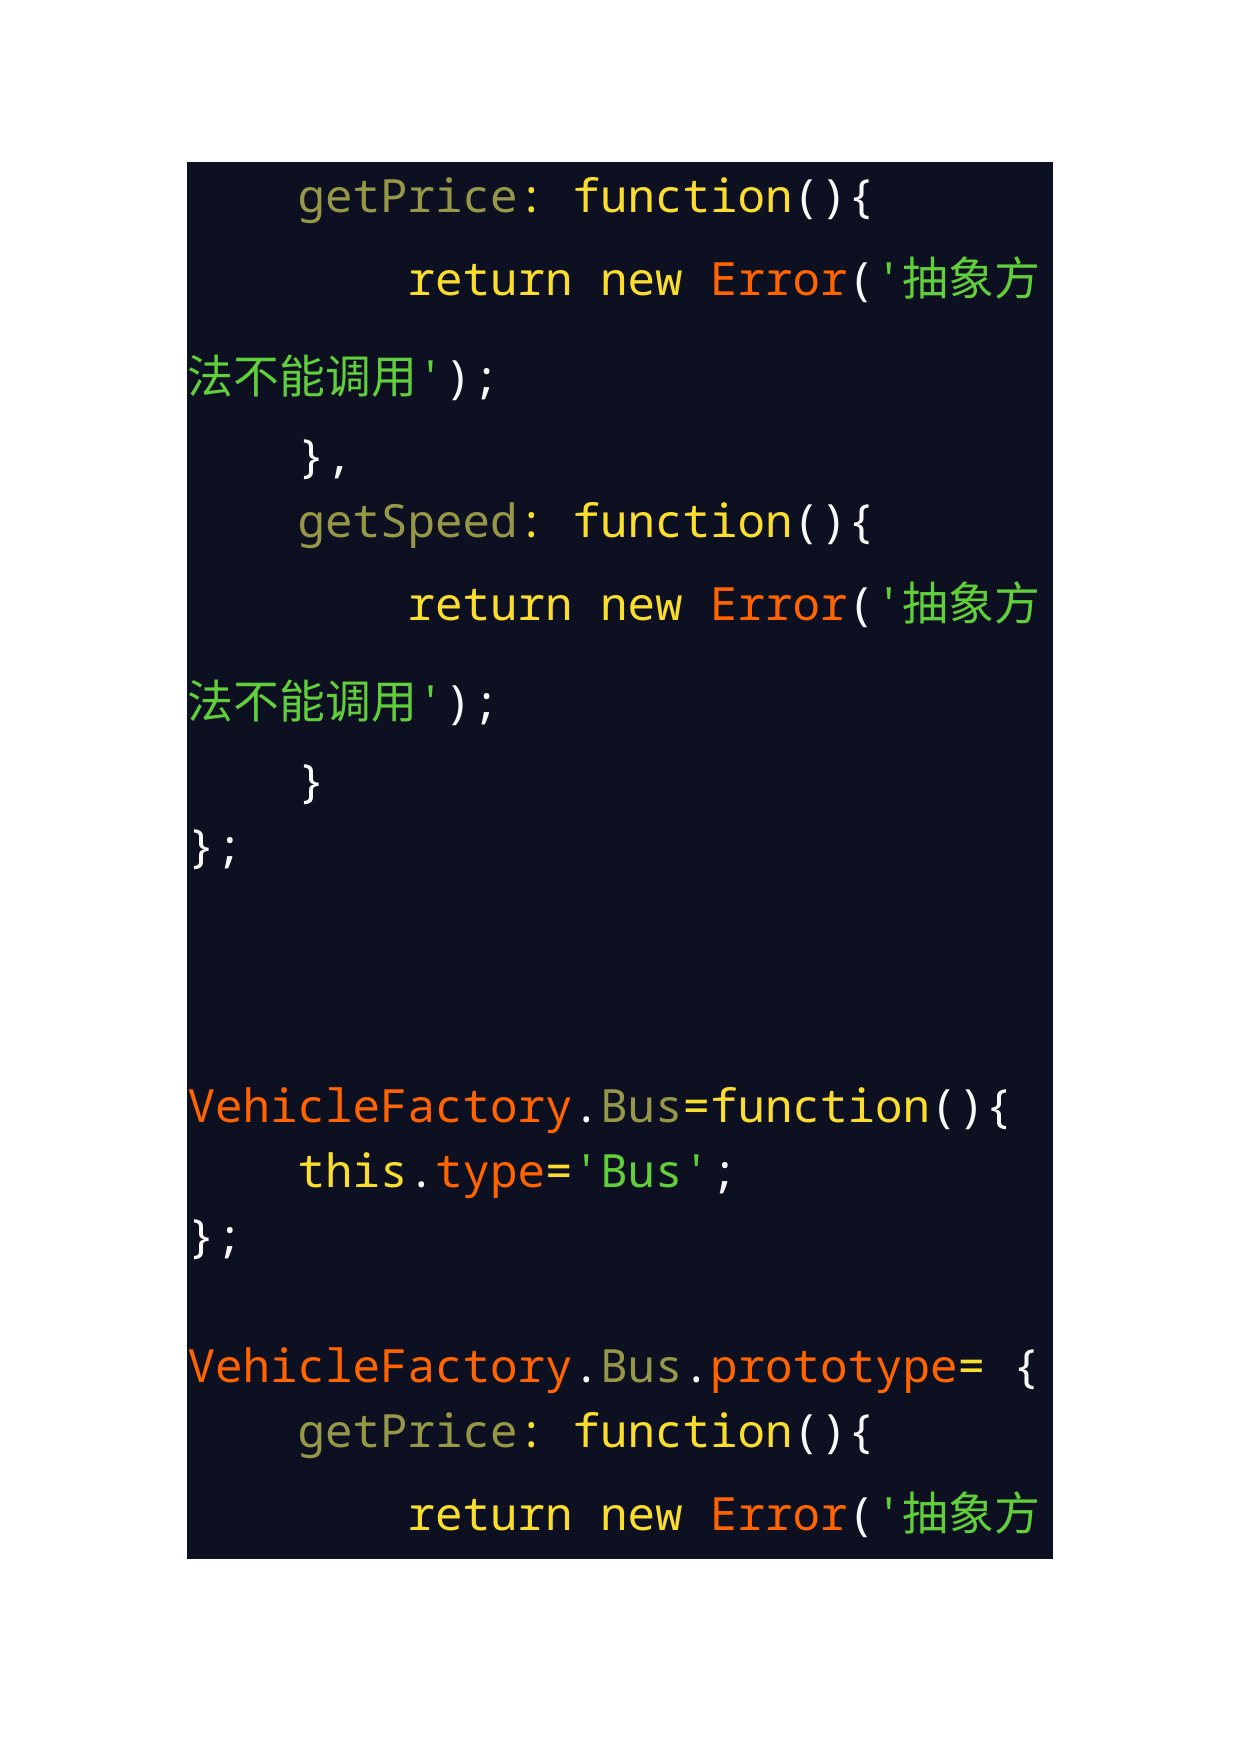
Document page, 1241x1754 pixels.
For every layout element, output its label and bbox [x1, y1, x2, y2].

text [187, 162, 1053, 1559]
